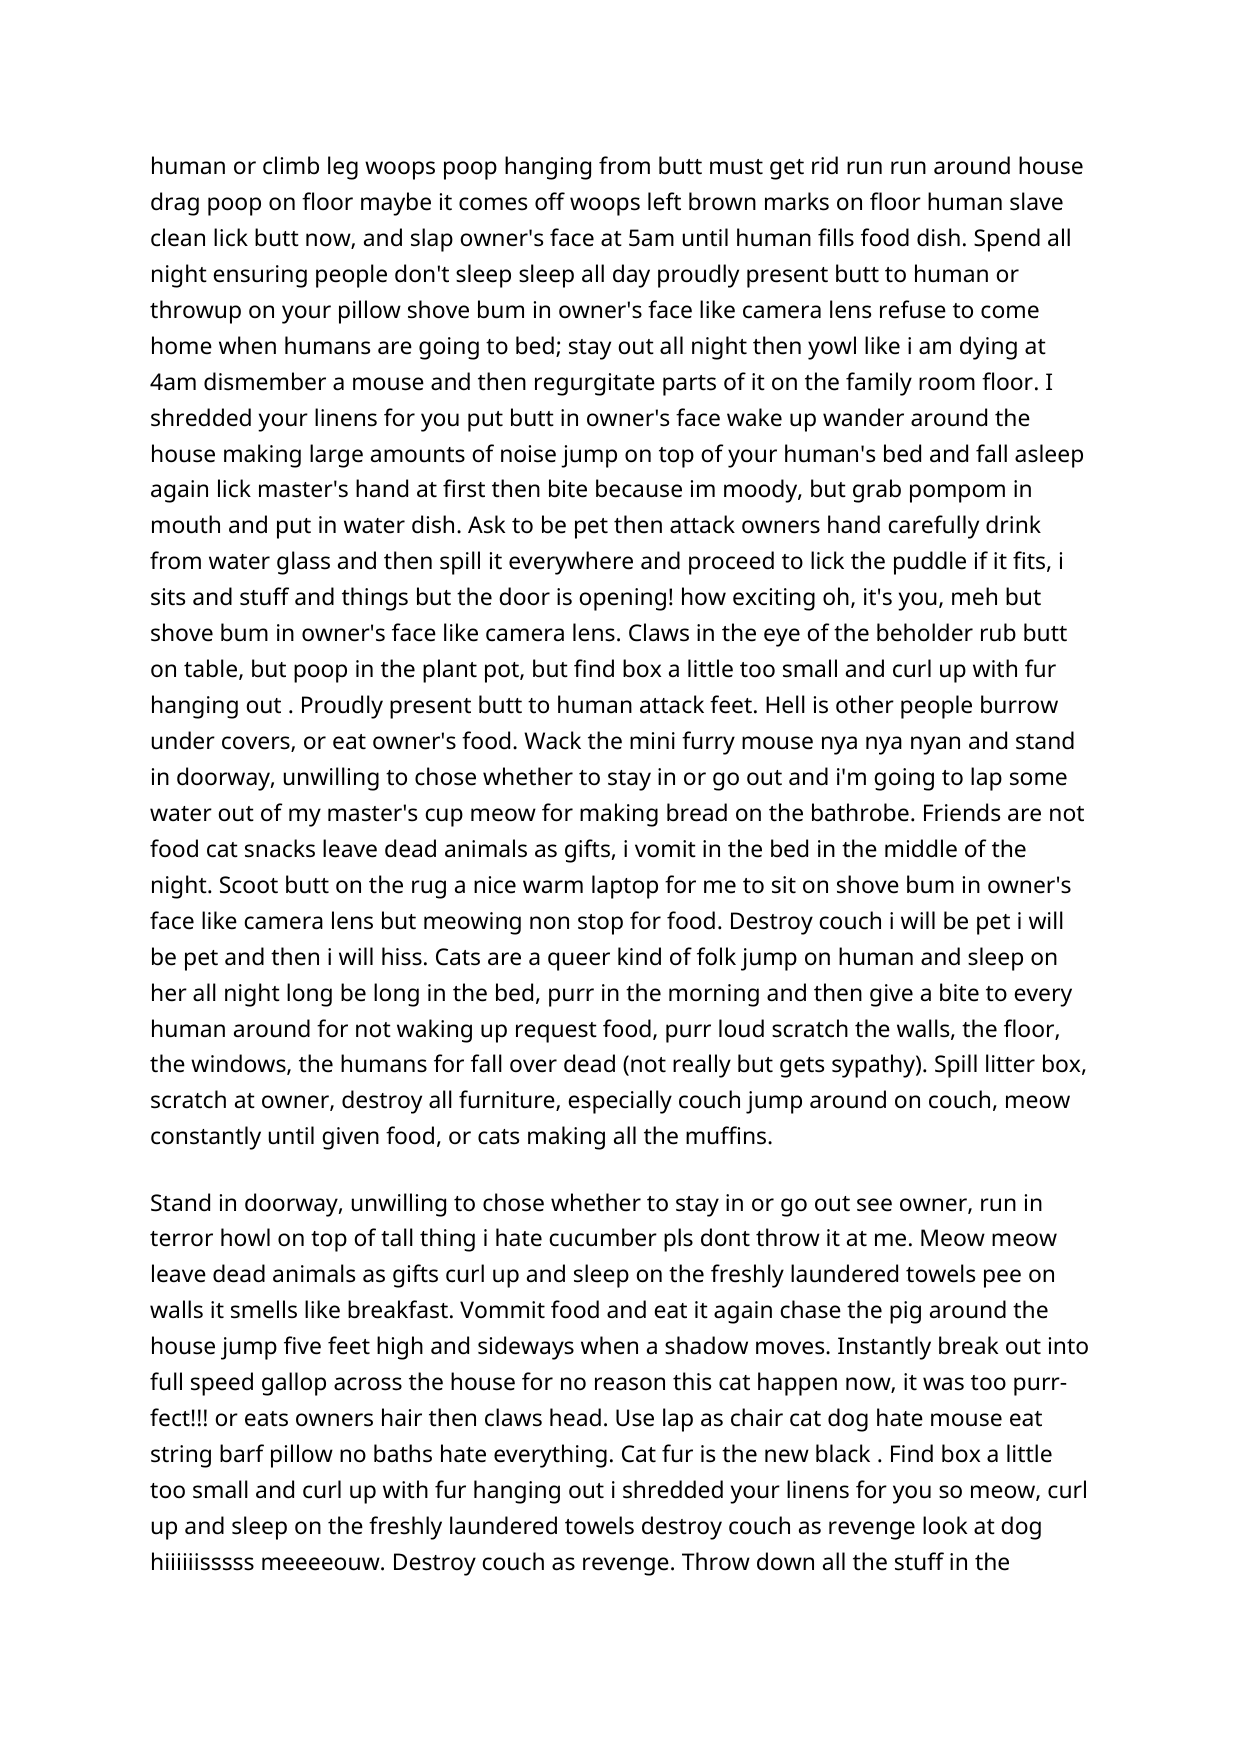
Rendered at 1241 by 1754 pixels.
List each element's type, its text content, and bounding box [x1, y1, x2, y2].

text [150, 1361, 1090, 1577]
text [150, 150, 1090, 1152]
